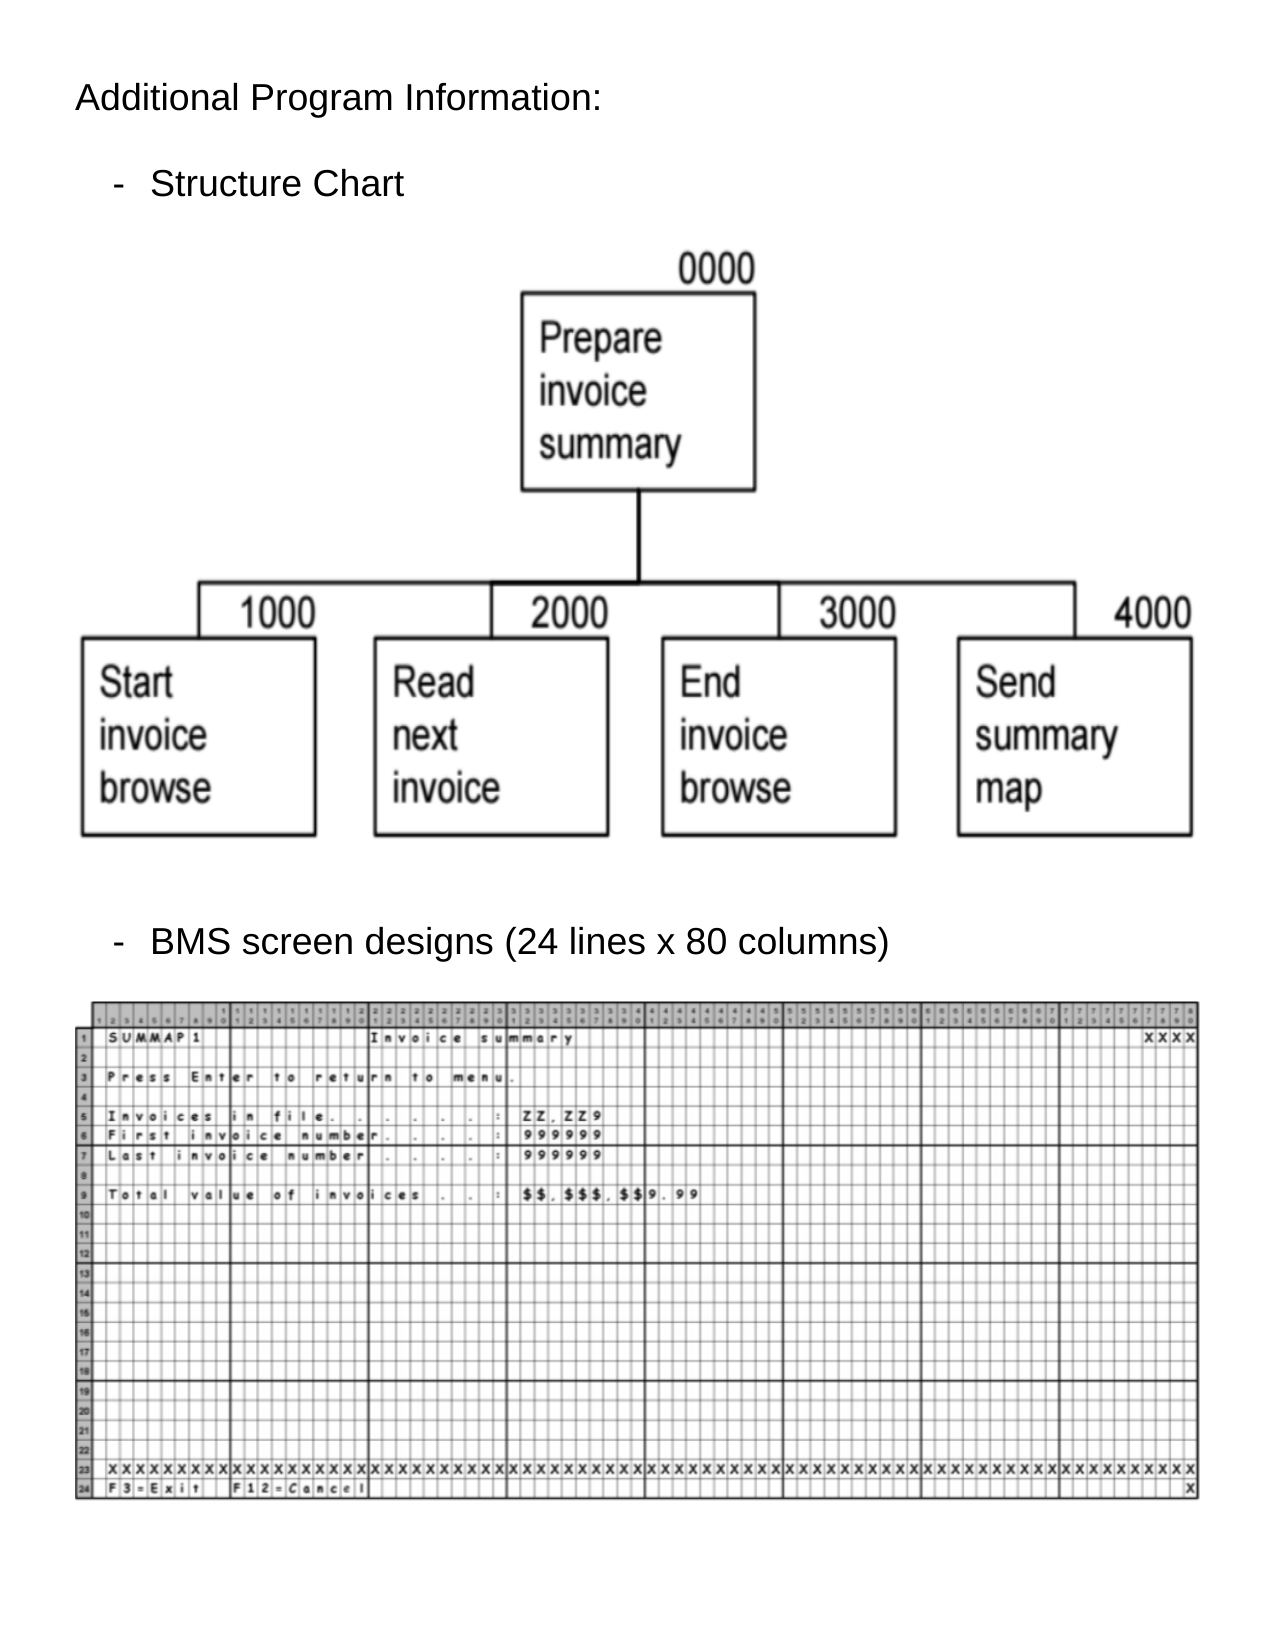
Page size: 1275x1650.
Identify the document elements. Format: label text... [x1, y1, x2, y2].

list Structure Chart [112, 161, 1200, 204]
list BMS screen designs (24 lines x 80 columns) [112, 919, 1200, 963]
text Additional Program Information: [75, 75, 1200, 118]
picture [75, 247, 1200, 843]
picture [75, 1001, 1200, 1501]
